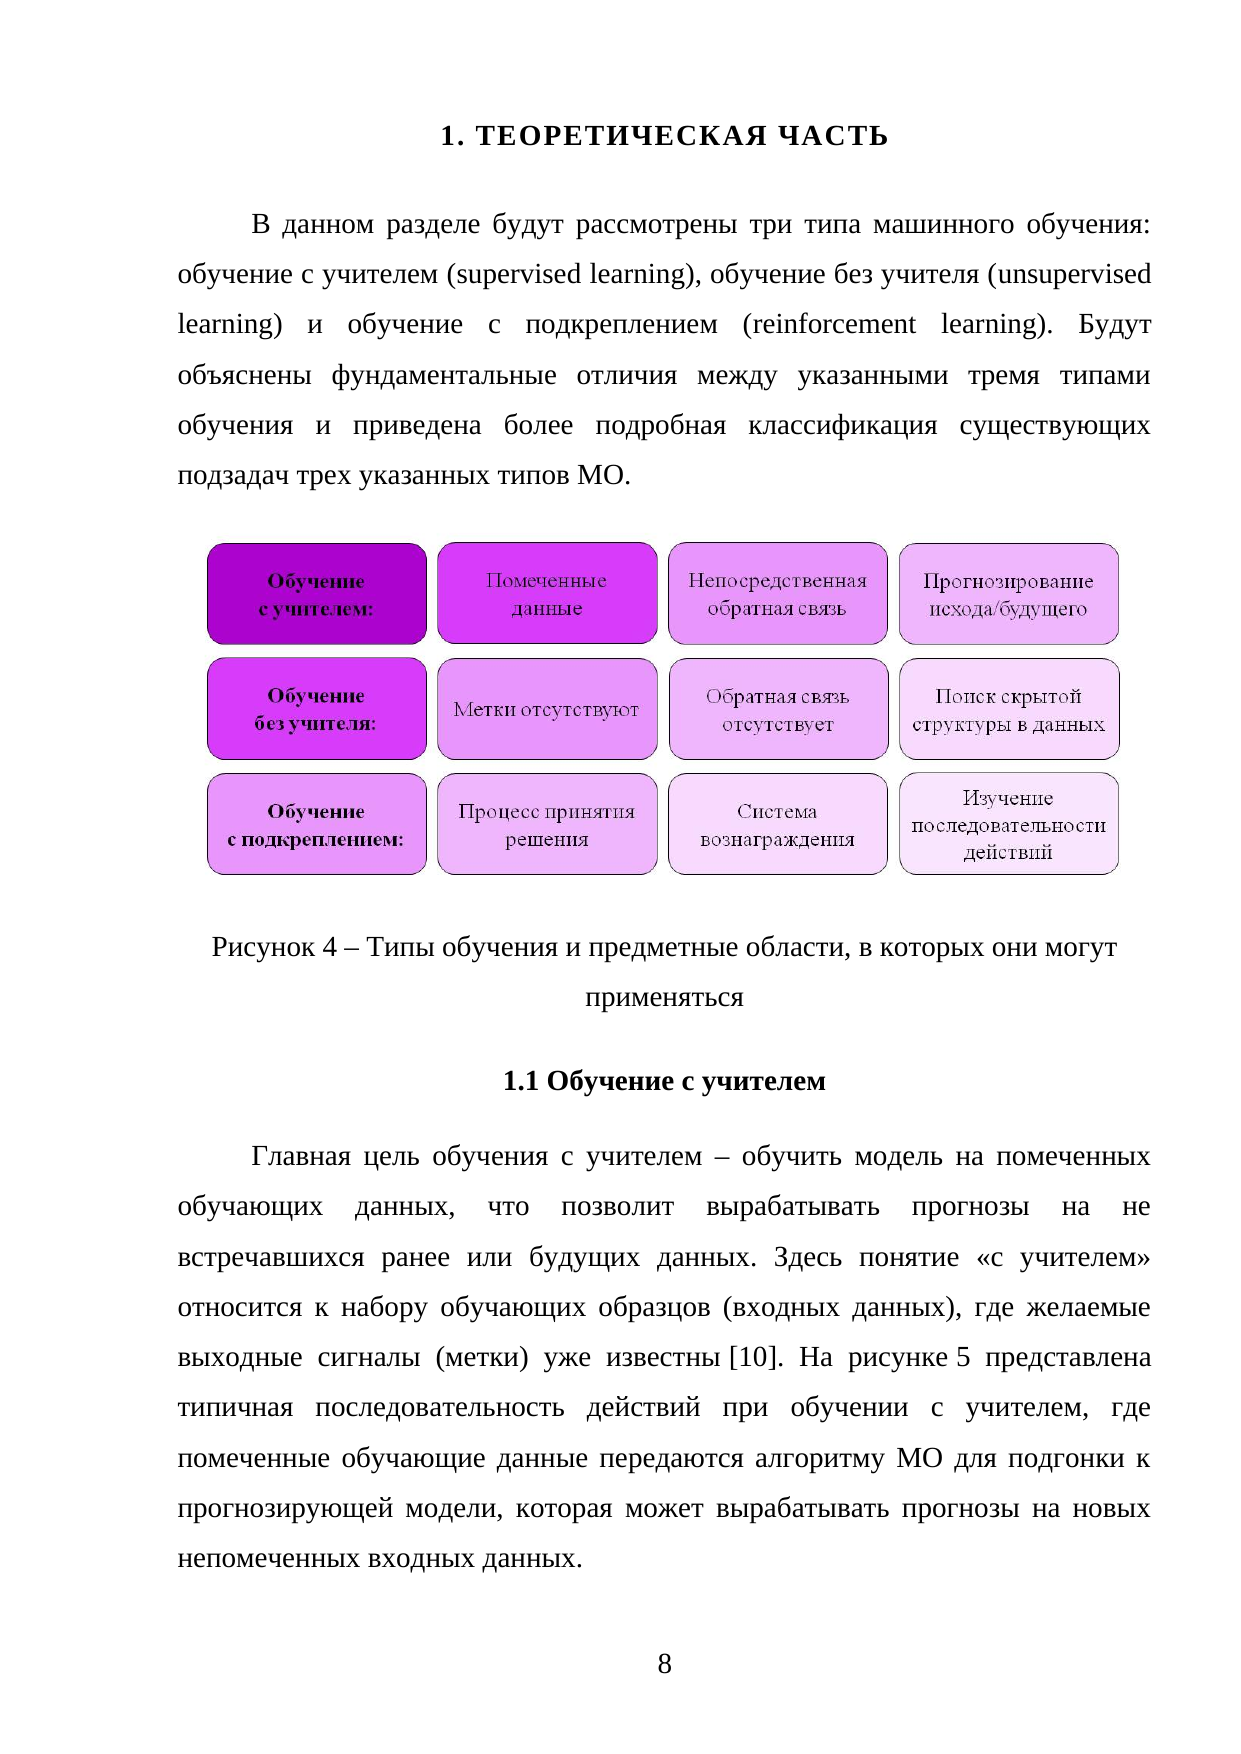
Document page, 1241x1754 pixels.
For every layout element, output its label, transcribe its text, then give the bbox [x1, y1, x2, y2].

subtitle 1. Теоретическая часть [177, 118, 1152, 152]
text Рисунок 4 – Типы обучения и предметные области, в которых они могут применяться [177, 929, 1152, 1013]
text В данном разделе будут рассмотрены три типа машинного обучения: обучение с учителем (supervised learning), обучение без учителя (unsupervised learning) и обучение с подкреплением (reinforcement learning). Будут объяснены фундаментальные отличия между указанными тремя типами обучения и приведена более подробная классификация существующих подзадач трех указанных типов МО. [177, 206, 1152, 491]
subtitle 1.1 Обучение с учителем [177, 1063, 1152, 1096]
text Главная цель обучения с учителем – обучить модель на помеченных обучающих данных, что позволит вырабатывать прогнозы на не встречавшихся ранее или будущих данных. Здесь понятие «с учителем» относится к набору обучающих образцов (входных данных), где желаемые выходные сигналы (метки) уже известны [10]. На рисунке 5 представлена типичная последовательность действий при обучении с учителем, где помеченные обучающие данные передаются алгоритму МО для подгонки к прогнозирующей модели, которая может вырабатывать прогнозы на новых непомеченных входных данных. [177, 1138, 1152, 1574]
picture [198, 532, 1131, 887]
